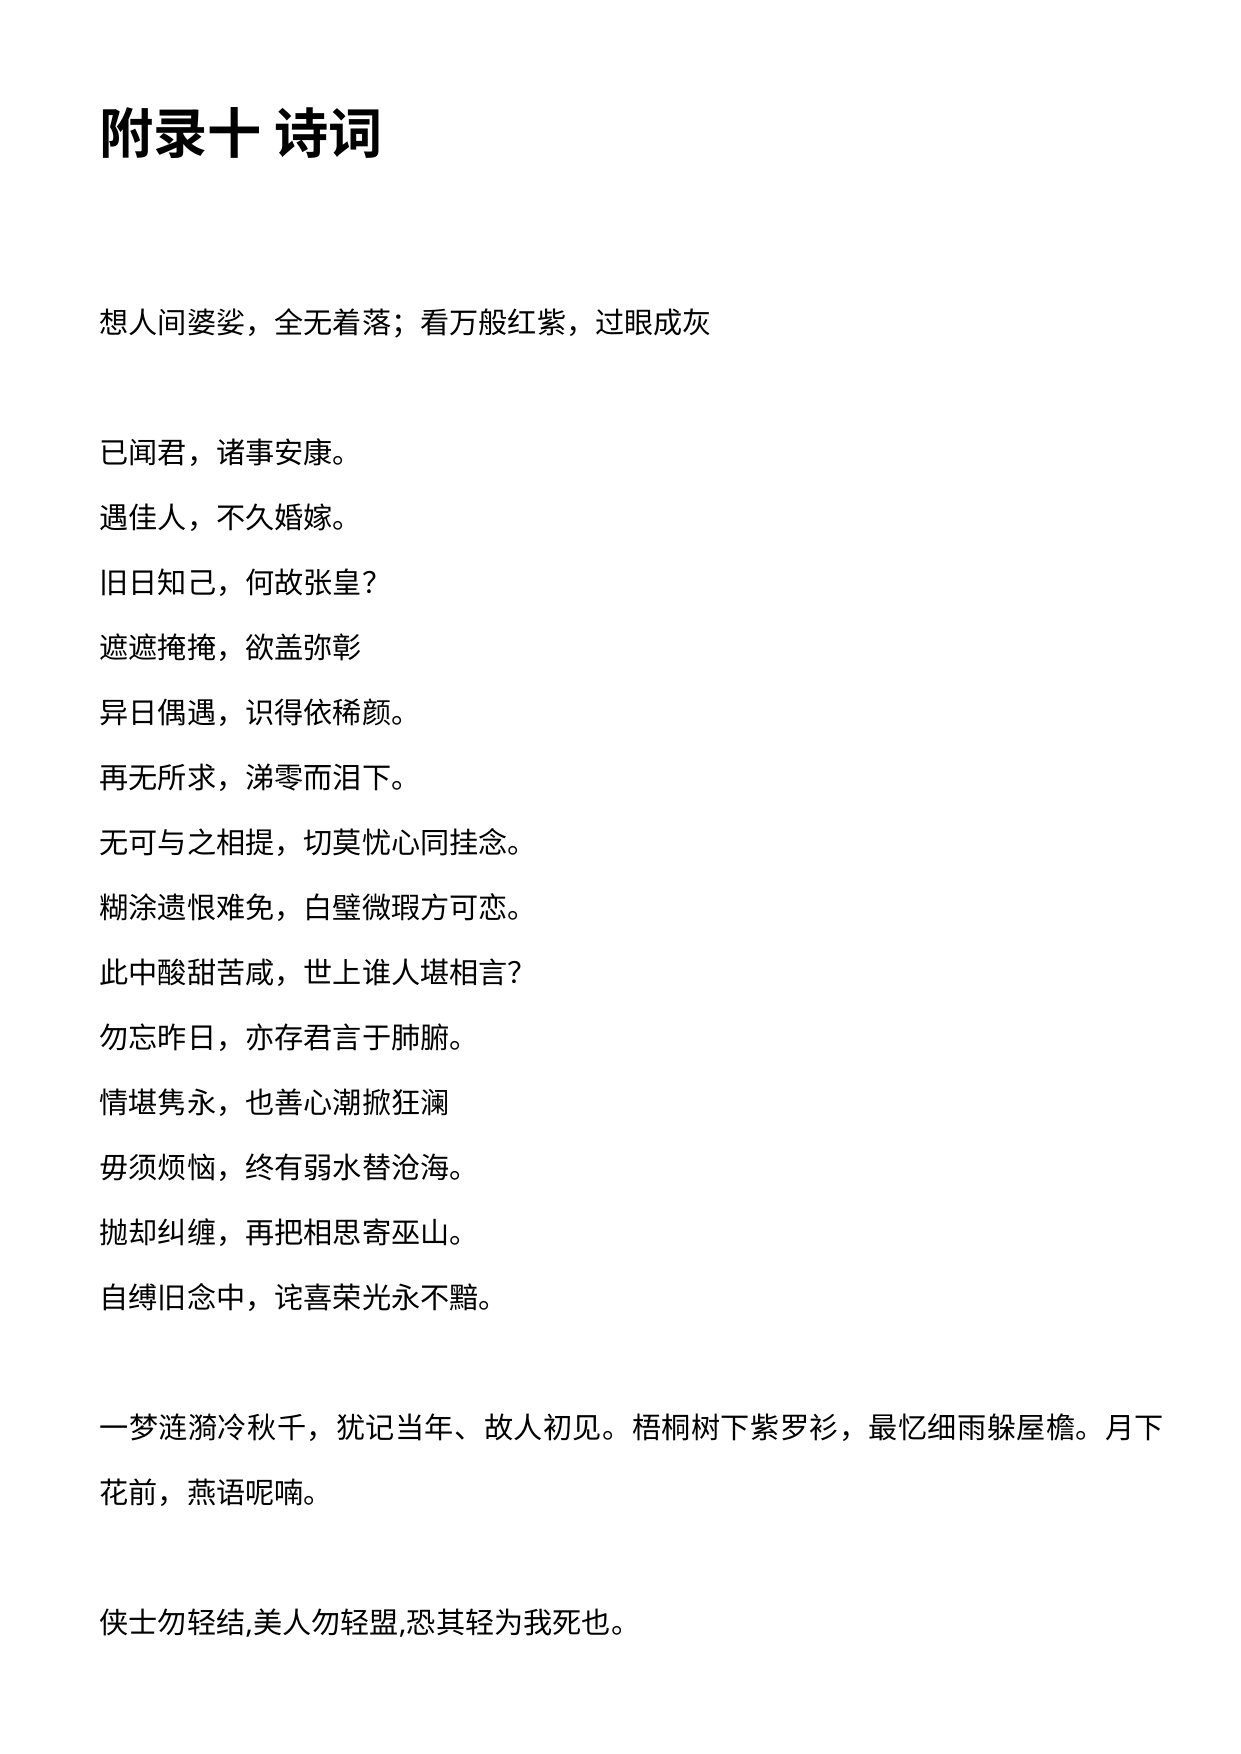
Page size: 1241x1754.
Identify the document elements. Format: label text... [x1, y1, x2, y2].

text 抛却纠缠，再把相思寄巫山。 [99, 1199, 1165, 1264]
text 附录十 诗词 [99, 81, 1165, 178]
text 旧日知己，何故张皇？ [99, 549, 1165, 614]
text 一梦涟漪冷秋千，犹记当年、故人初见。梧桐树下紫罗衫，最忆细雨躲屋檐。月下花前，燕语呢喃。 [99, 1394, 1165, 1524]
text 想人间婆娑，全无着落；看万般红紫，过眼成灰 [99, 289, 1165, 354]
text 自缚旧念中，诧喜荣光永不黯。 [99, 1264, 1165, 1329]
text 侠士勿轻结,美人勿轻盟,恐其轻为我死也。 [99, 1589, 1165, 1654]
text 此中酸甜苦咸，世上谁人堪相言？ [99, 939, 1165, 1004]
text 毋须烦恼，终有弱水替沧海。 [99, 1134, 1165, 1199]
text 已闻君，诸事安康。 [99, 419, 1165, 484]
text 勿忘昨日，亦存君言于肺腑。 [99, 1004, 1165, 1069]
text 再无所求，涕零而泪下。 [99, 744, 1165, 809]
text 情堪隽永，也善心潮掀狂澜 [99, 1069, 1165, 1134]
text 异日偶遇，识得依稀颜。 [99, 679, 1165, 744]
text 无可与之相提，切莫忧心同挂念。 [99, 809, 1165, 874]
text 糊涂遗恨难免，白璧微瑕方可恋。 [99, 874, 1165, 939]
text 遮遮掩掩，欲盖弥彰 [99, 614, 1165, 679]
text 遇佳人，不久婚嫁。 [99, 484, 1165, 549]
